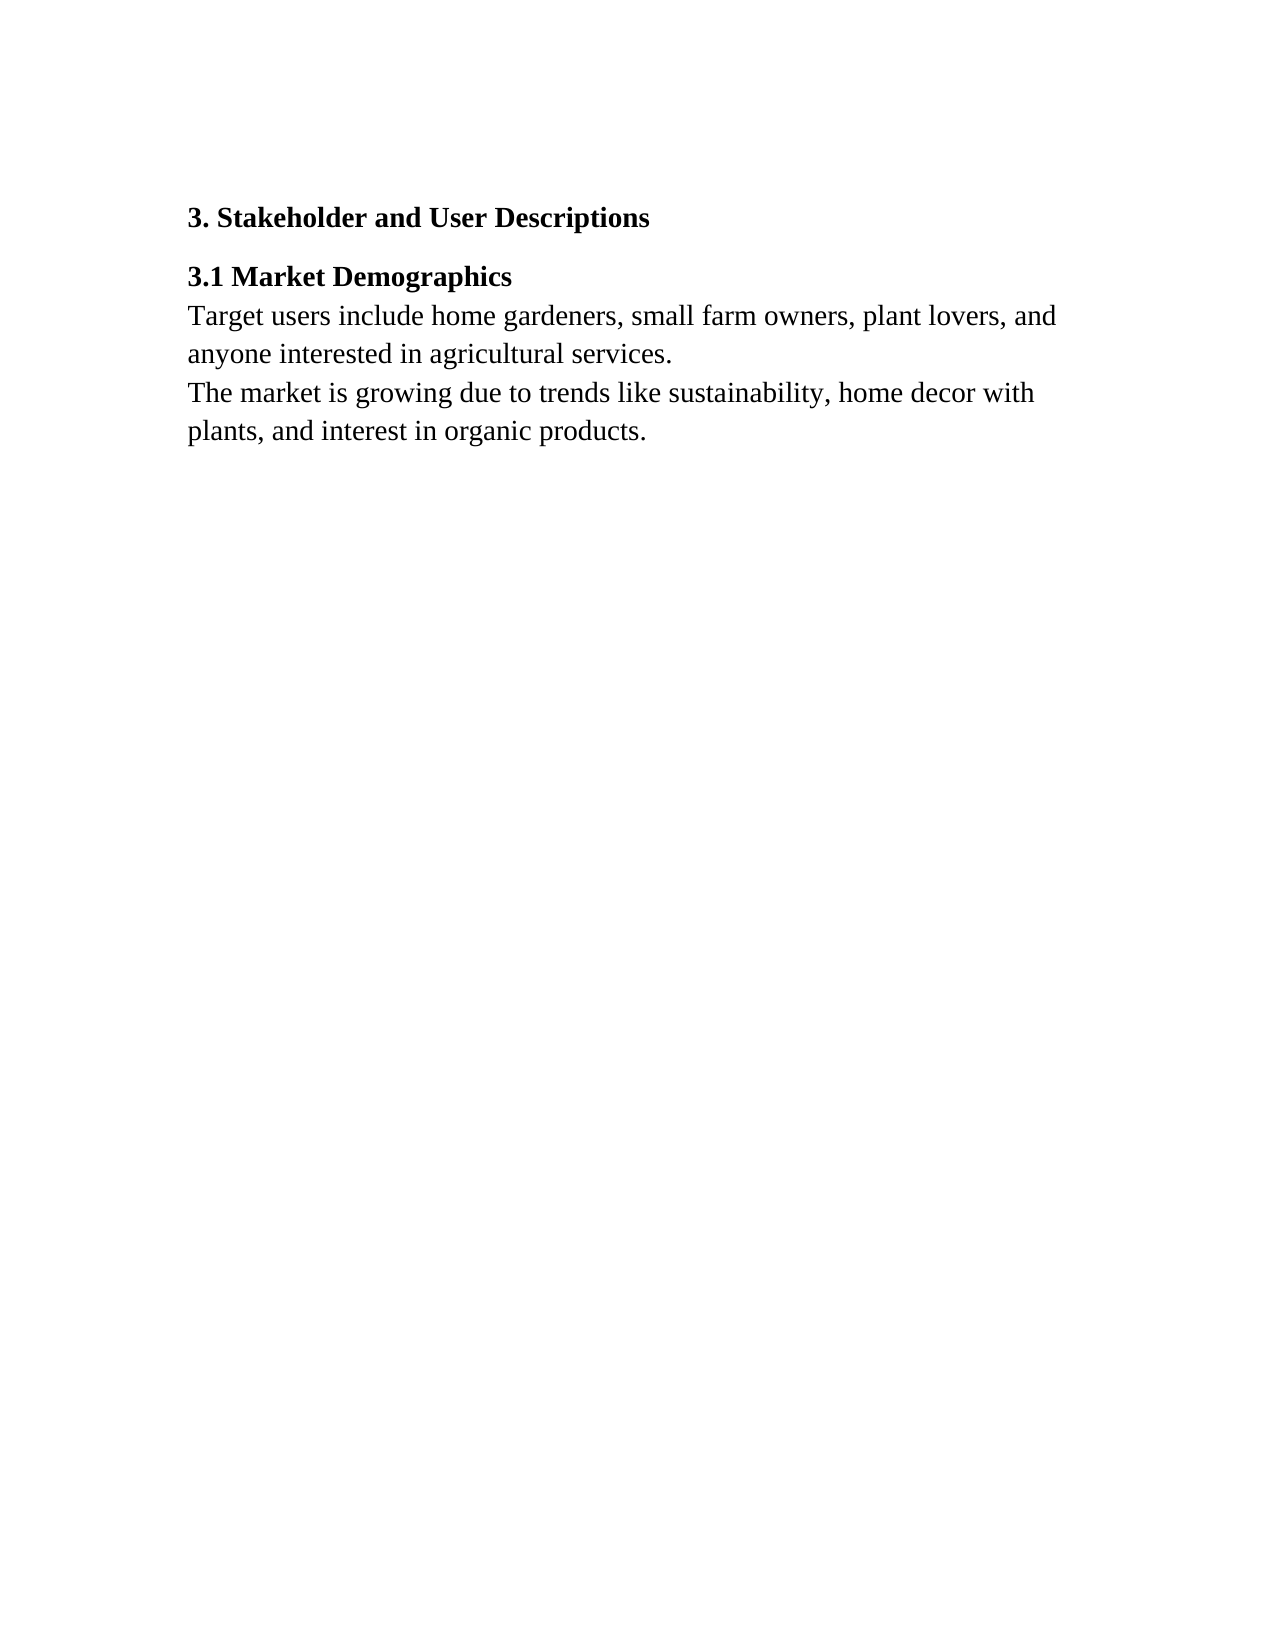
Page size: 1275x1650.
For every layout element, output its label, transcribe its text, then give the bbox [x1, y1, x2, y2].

subtitle 3.1 Market Demographics [187, 259, 1087, 293]
text Target users include home gardeners, small farm owners, plant lovers, and anyone interested in agricultural services. The market is growing due to trends like sustainability, home decor with plants, and interest in organic products. [187, 298, 1087, 447]
subtitle 3. Stakeholder and User Descriptions [187, 200, 1087, 233]
